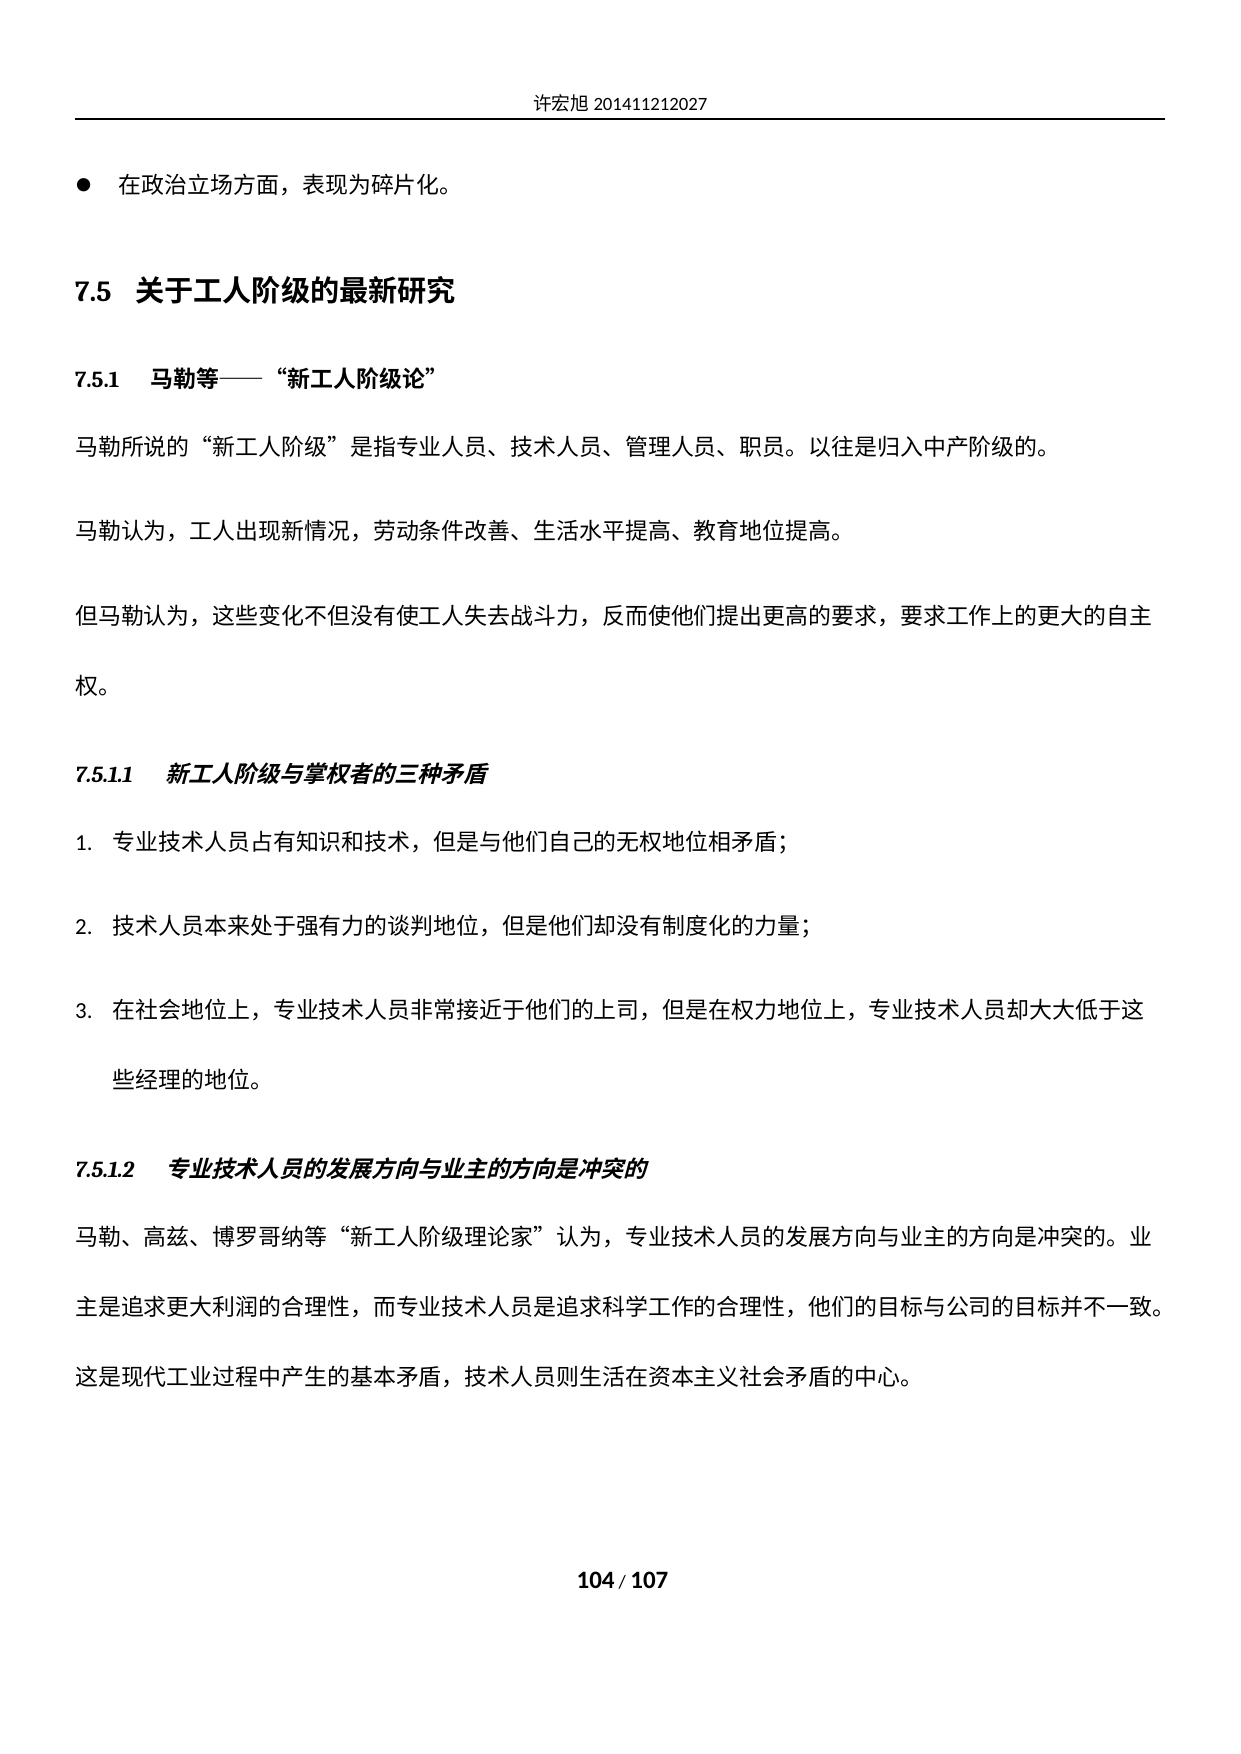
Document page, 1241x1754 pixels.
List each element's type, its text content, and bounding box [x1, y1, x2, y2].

text 但马勒认为，这些变化不但没有使工人失去战斗力，反而使他们提出更高的要求，要求工作上的更大的自主权。 [75, 582, 1165, 717]
subtitle 新工人阶级与掌权者的三种矛盾 [75, 740, 1165, 805]
list 在政治立场方面，表现为碎片化。 [75, 151, 1165, 216]
text 马勒、高兹、博罗哥纳等“新工人阶级理论家”认为，专业技术人员的发展方向与业主的方向是冲突的。业主是追求更大利润的合理性，而专业技术人员是追求科学工作的合理性，他们的目标与公司的目标并不一致。这是现代工业过程中产生的基本矛盾，技术人员则生活在资本主义社会矛盾的中心。 [75, 1202, 1165, 1408]
subtitle 关于工人阶级的最新研究 [75, 256, 1165, 321]
list 技术人员本来处于强有力的谈判地位，但是他们却没有制度化的力量； [75, 892, 1165, 957]
subtitle 马勒等——“新工人阶级论” [75, 346, 1165, 411]
text 马勒所说的“新工人阶级”是指专业人员、技术人员、管理人员、职员。以往是归入中产阶级的。 [75, 413, 1165, 478]
list 专业技术人员占有知识和技术，但是与他们自己的无权地位相矛盾； [75, 808, 1165, 873]
subtitle 专业技术人员的发展方向与业主的方向是冲突的 [75, 1135, 1165, 1200]
list 在社会地位上，专业技术人员非常接近于他们的上司，但是在权力地位上，专业技术人员却大大低于这些经理的地位。 [75, 976, 1165, 1111]
text 马勒认为，工人出现新情况，劳动条件改善、生活水平提高、教育地位提高。 [75, 497, 1165, 562]
